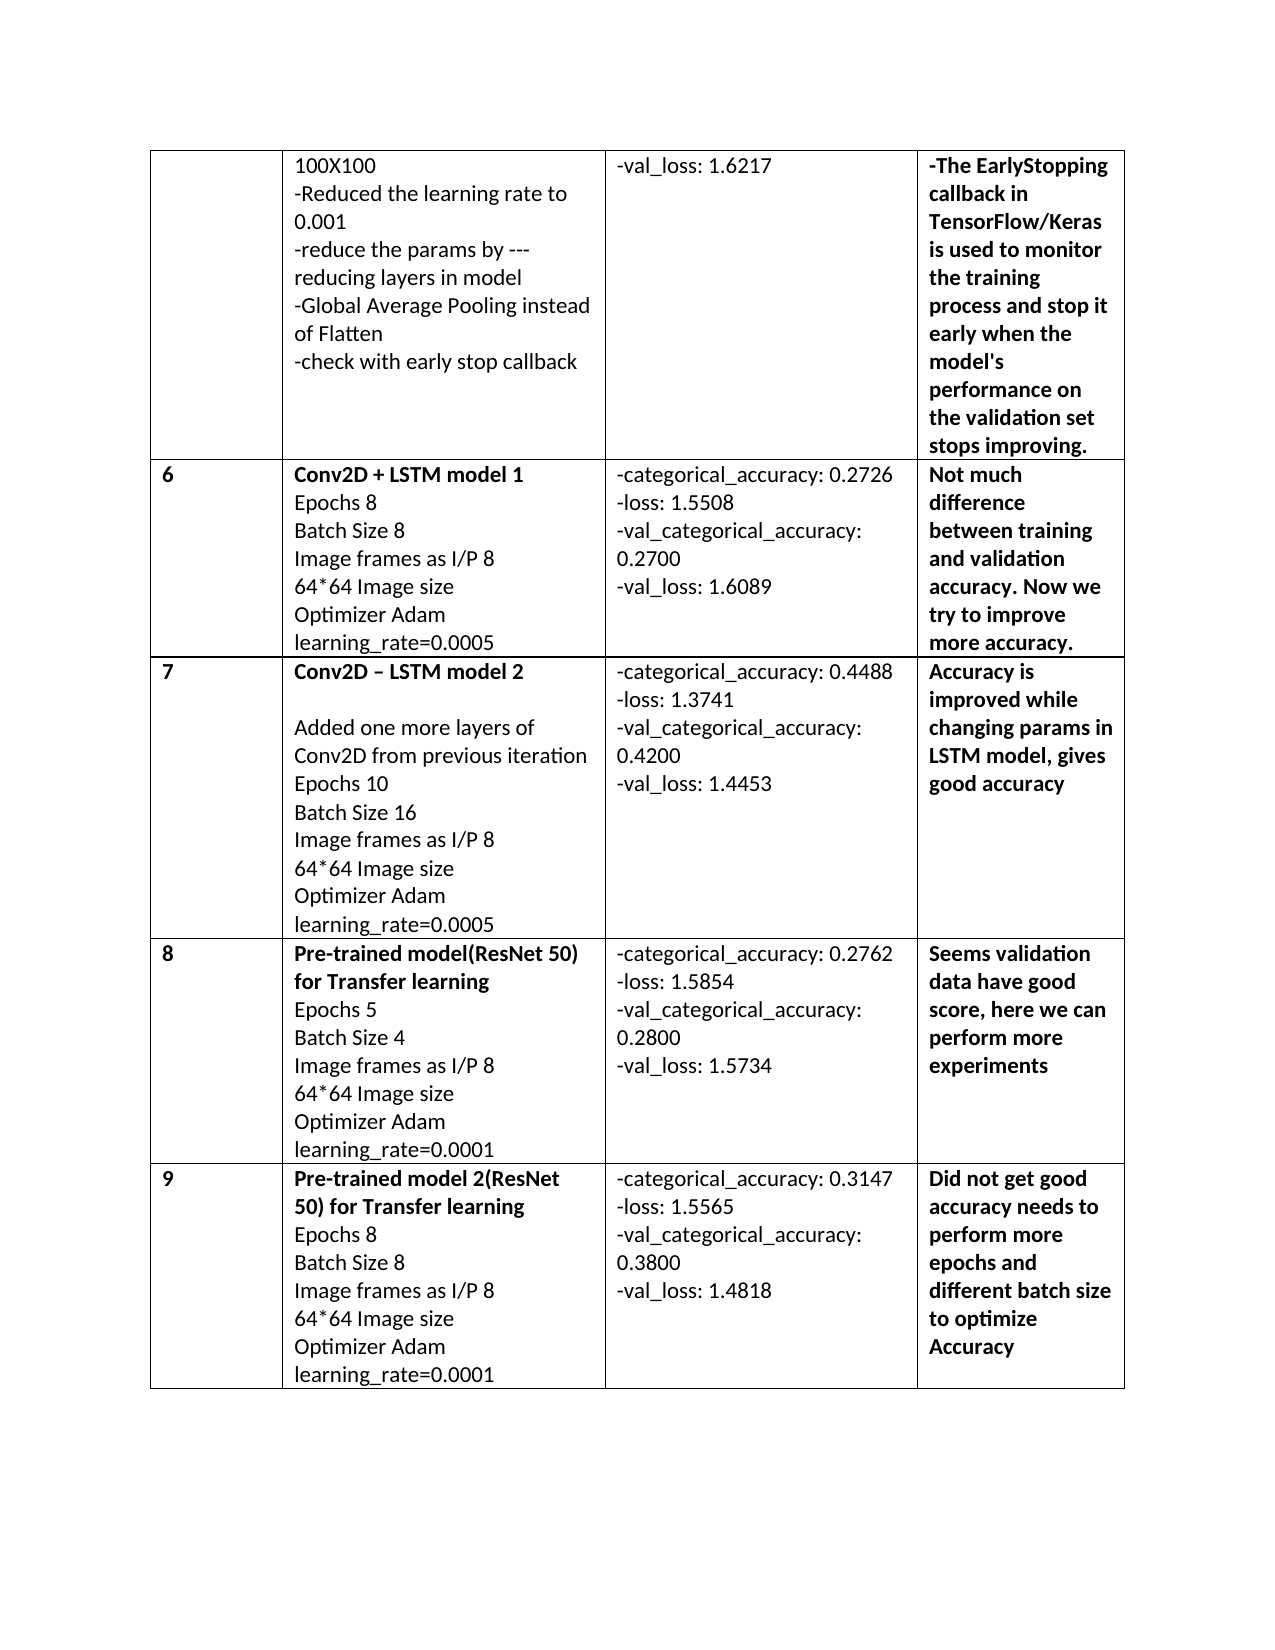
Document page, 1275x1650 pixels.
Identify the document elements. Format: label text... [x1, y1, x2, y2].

table_cell -categorical_accuracy: 0.3147 -loss: 1.5565 -val_categorical_accuracy: 0.3800 -val_loss: 1.4818 [606, 1164, 917, 1388]
table_cell 9 [151, 1164, 282, 1388]
table_cell Conv2D + LSTM model 1 Epochs 8 Batch Size 8 Image frames as I/P 8 64*64 Image size Optimizer Adam learning_rate=0.0005 [283, 460, 605, 656]
table_cell -categorical_accuracy: 0.4488 -loss: 1.3741 -val_categorical_accuracy: 0.4200 -val_loss: 1.4453 [606, 658, 917, 938]
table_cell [918, 151, 1124, 459]
table_cell 5 [151, 151, 282, 459]
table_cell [283, 151, 605, 459]
table_cell Conv2D – LSTM model 2 Added one more layers of Conv2D from previous iteration Epochs 10 Batch Size 16 Image frames as I/P 8 64*64 Image size Optimizer Adam learning_rate=0.0005 [283, 658, 605, 938]
table_cell Accuracy is improved while changing params in LSTM model, gives good accuracy [918, 658, 1124, 938]
table_cell Not much difference between training and validation accuracy. Now we try to improve more accuracy. [918, 460, 1124, 656]
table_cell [606, 151, 917, 459]
table_cell Pre-trained model(ResNet 50) for Transfer learning Epochs 5 Batch Size 4 Image frames as I/P 8 64*64 Image size Optimizer Adam learning_rate=0.0001 [283, 939, 605, 1163]
table_cell -categorical_accuracy: 0.2762 -loss: 1.5854 -val_categorical_accuracy: 0.2800 -val_loss: 1.5734 [606, 939, 917, 1163]
table_cell Pre-trained model 2(ResNet 50) for Transfer learning Epochs 8 Batch Size 8 Image frames as I/P 8 64*64 Image size Optimizer Adam learning_rate=0.0001 [283, 1164, 605, 1388]
table_cell Seems validation data have good score, here we can perform more experiments [918, 939, 1124, 1163]
table_cell 7 [151, 658, 282, 938]
table_cell 6 [151, 460, 282, 656]
table_cell Did not get good accuracy needs to perform more epochs and different batch size to optimize Accuracy [918, 1164, 1124, 1388]
table_cell 8 [151, 939, 282, 1163]
table_cell -categorical_accuracy: 0.2726 -loss: 1.5508 -val_categorical_accuracy: 0.2700 -val_loss: 1.6089 [606, 460, 917, 656]
